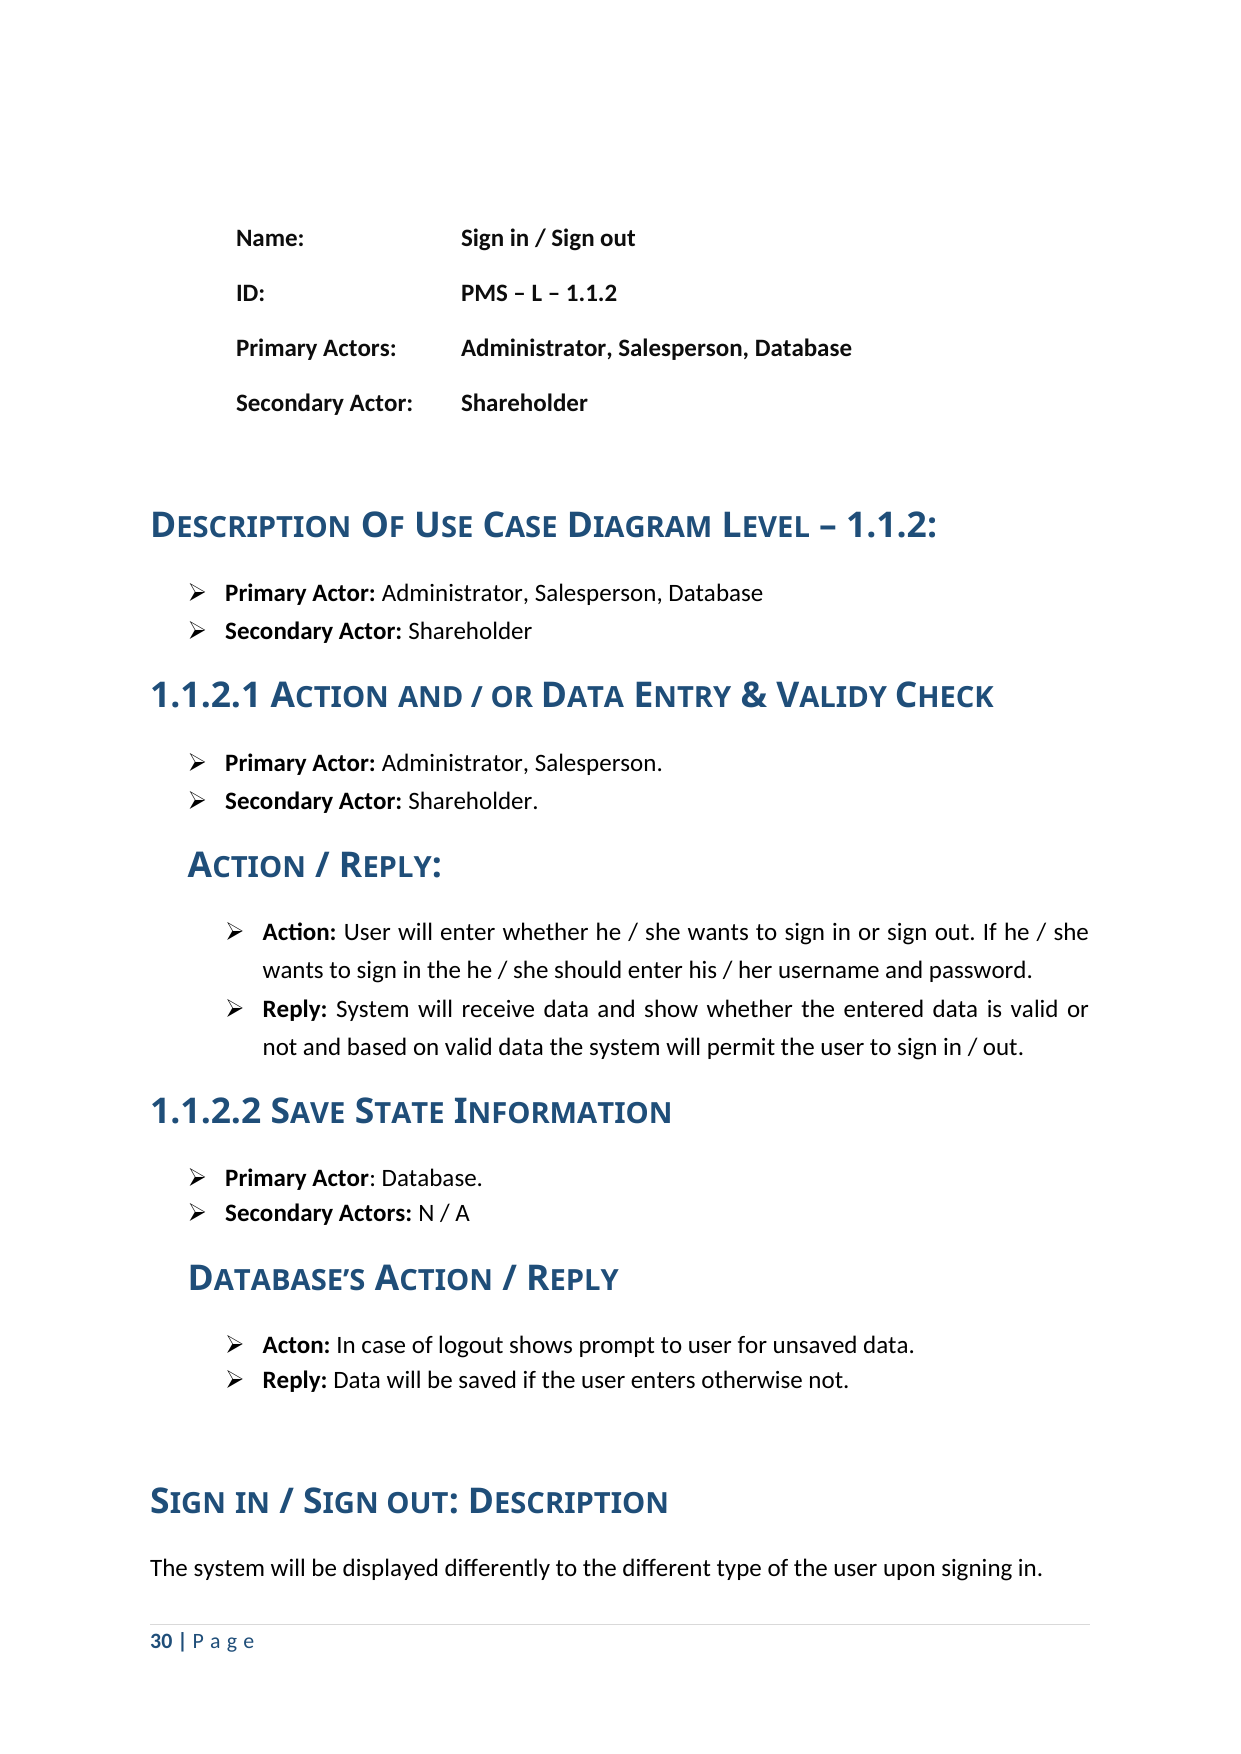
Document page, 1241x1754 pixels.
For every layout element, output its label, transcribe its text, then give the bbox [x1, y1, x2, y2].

list Acton: In case of logout shows prompt to user for unsaved data. [225, 1329, 1090, 1359]
text 1.1.2.1 ACTION AND / OR DATA ENTRY & VALIDY CHECK [150, 670, 1090, 718]
text 1.1.2.2 SAVE STATE INFORMATION [150, 1086, 1090, 1134]
list Secondary Actors: N / A [187, 1197, 1090, 1227]
text ACTION / REPLY: [150, 839, 1090, 888]
list Secondary Actor: Shareholder [187, 615, 1090, 646]
list Secondary Actor: Shareholder. [187, 785, 1090, 815]
list Action: User will enter whether he / she wants to sign in or sign out. If he / she wants to sign in the he / she should enter his / her username and password. [225, 916, 1090, 985]
list Reply: System will receive data and show whether the entered data is valid or not and based on valid data the system will permit the user to sign in / out. [225, 993, 1090, 1061]
text SIGN IN / SIGN OUT: DESCRIPTION [150, 1476, 1090, 1524]
list Primary Actor: Administrator, Salesperson. [187, 747, 1090, 777]
text The system will be displayed differently to the different type of the user upon signing in. [150, 1552, 1090, 1582]
list Primary Actor: Database. [187, 1162, 1090, 1192]
list Reply: Data will be saved if the user enters otherwise not. [225, 1364, 1090, 1394]
list Primary Actor: Administrator, Salesperson, Database [187, 577, 1090, 607]
text DESCRIPTION OF USE CASE DIAGRAM LEVEL – 1.1.2: [150, 500, 1090, 548]
text DATABASE’S ACTION / REPLY [187, 1253, 1090, 1301]
